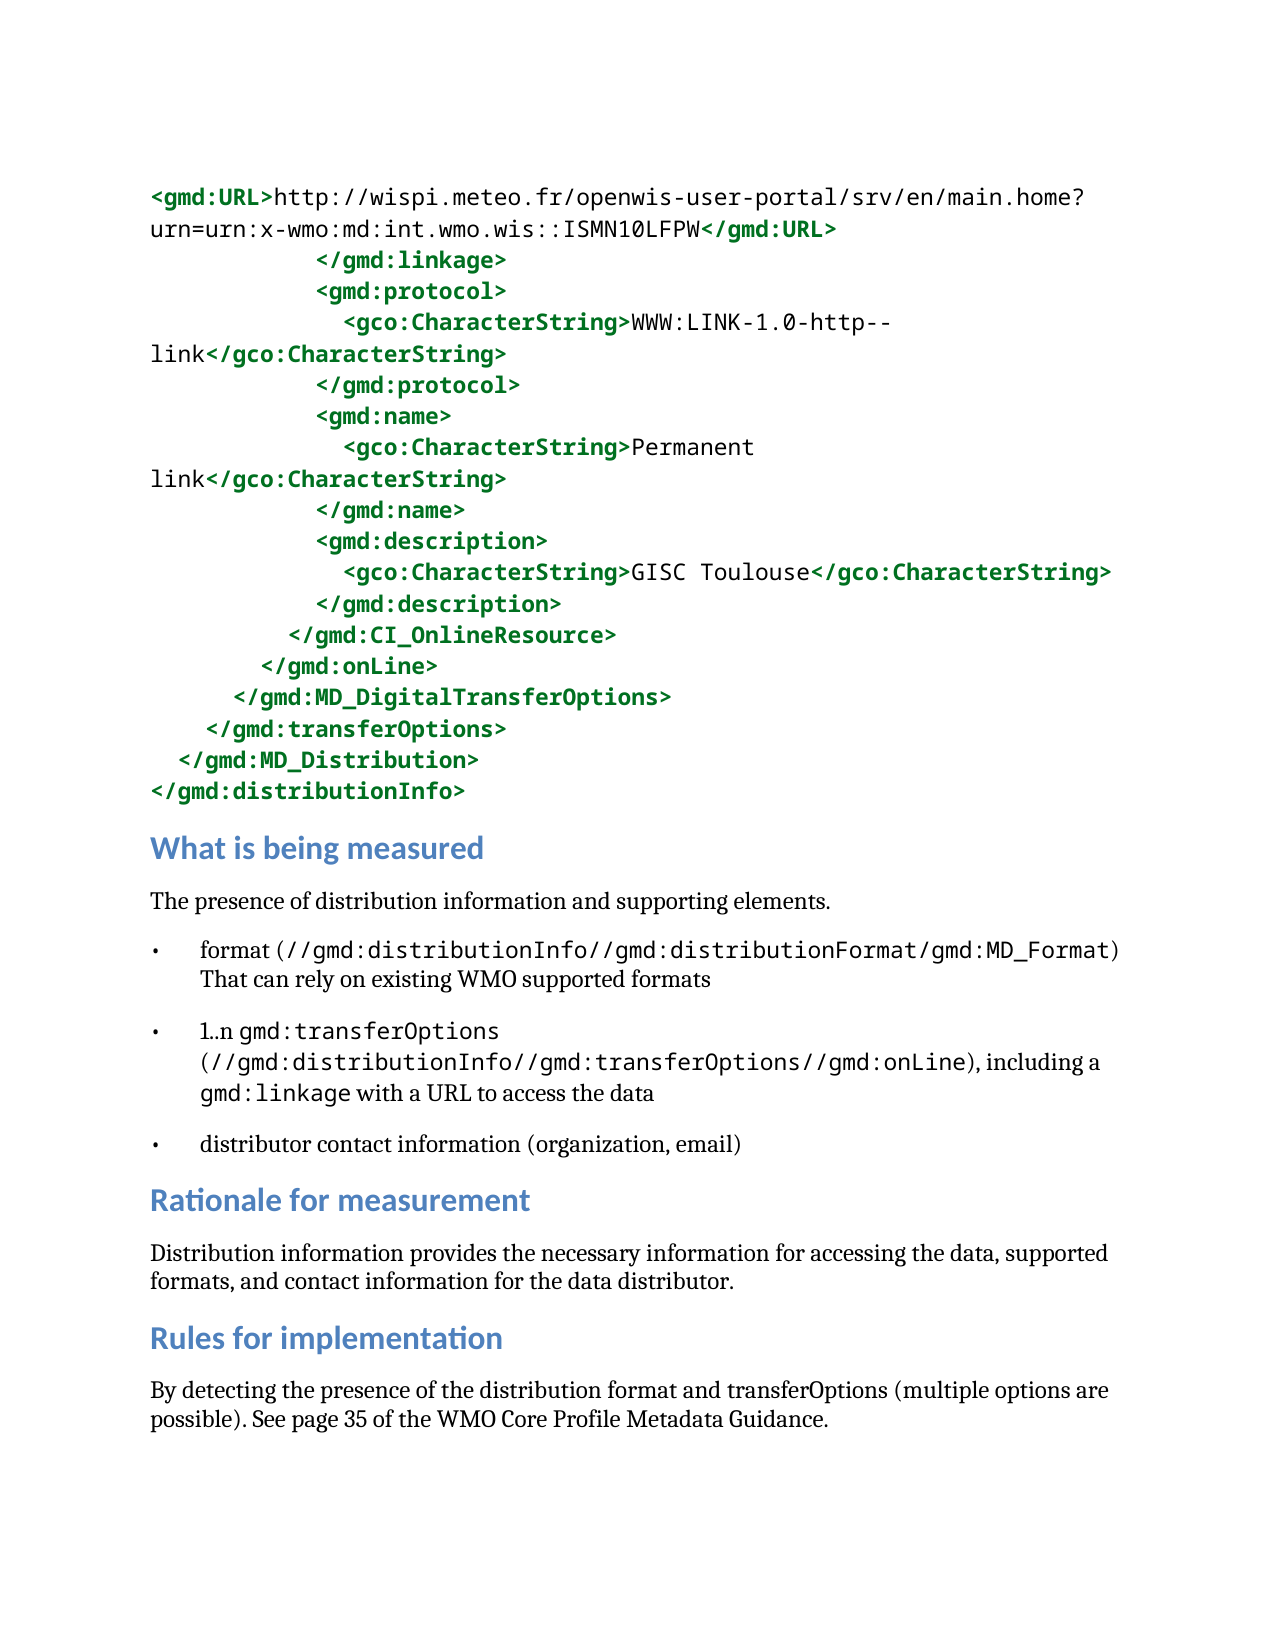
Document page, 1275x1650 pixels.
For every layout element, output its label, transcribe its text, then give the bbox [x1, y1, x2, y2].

list format (//gmd:distributionInfo//gmd:distributionFormat/gmd:MD_Format) That can rely on existing WMO supported formats [150, 934, 1125, 994]
list distributor contact information (organization, email) [150, 1129, 1125, 1158]
list 1..n gmd:transferOptions (//gmd:distributionInfo//gmd:transferOptions//gmd:onLine), including a gmd:linkage with a URL to access the data [150, 1015, 1125, 1109]
subtitle Rationale for measurement [150, 1179, 1125, 1220]
subtitle What is being measured [150, 827, 1125, 868]
subtitle Rules for implementation [150, 1317, 1125, 1358]
text The presence of distribution information and supporting elements. [150, 887, 1125, 915]
